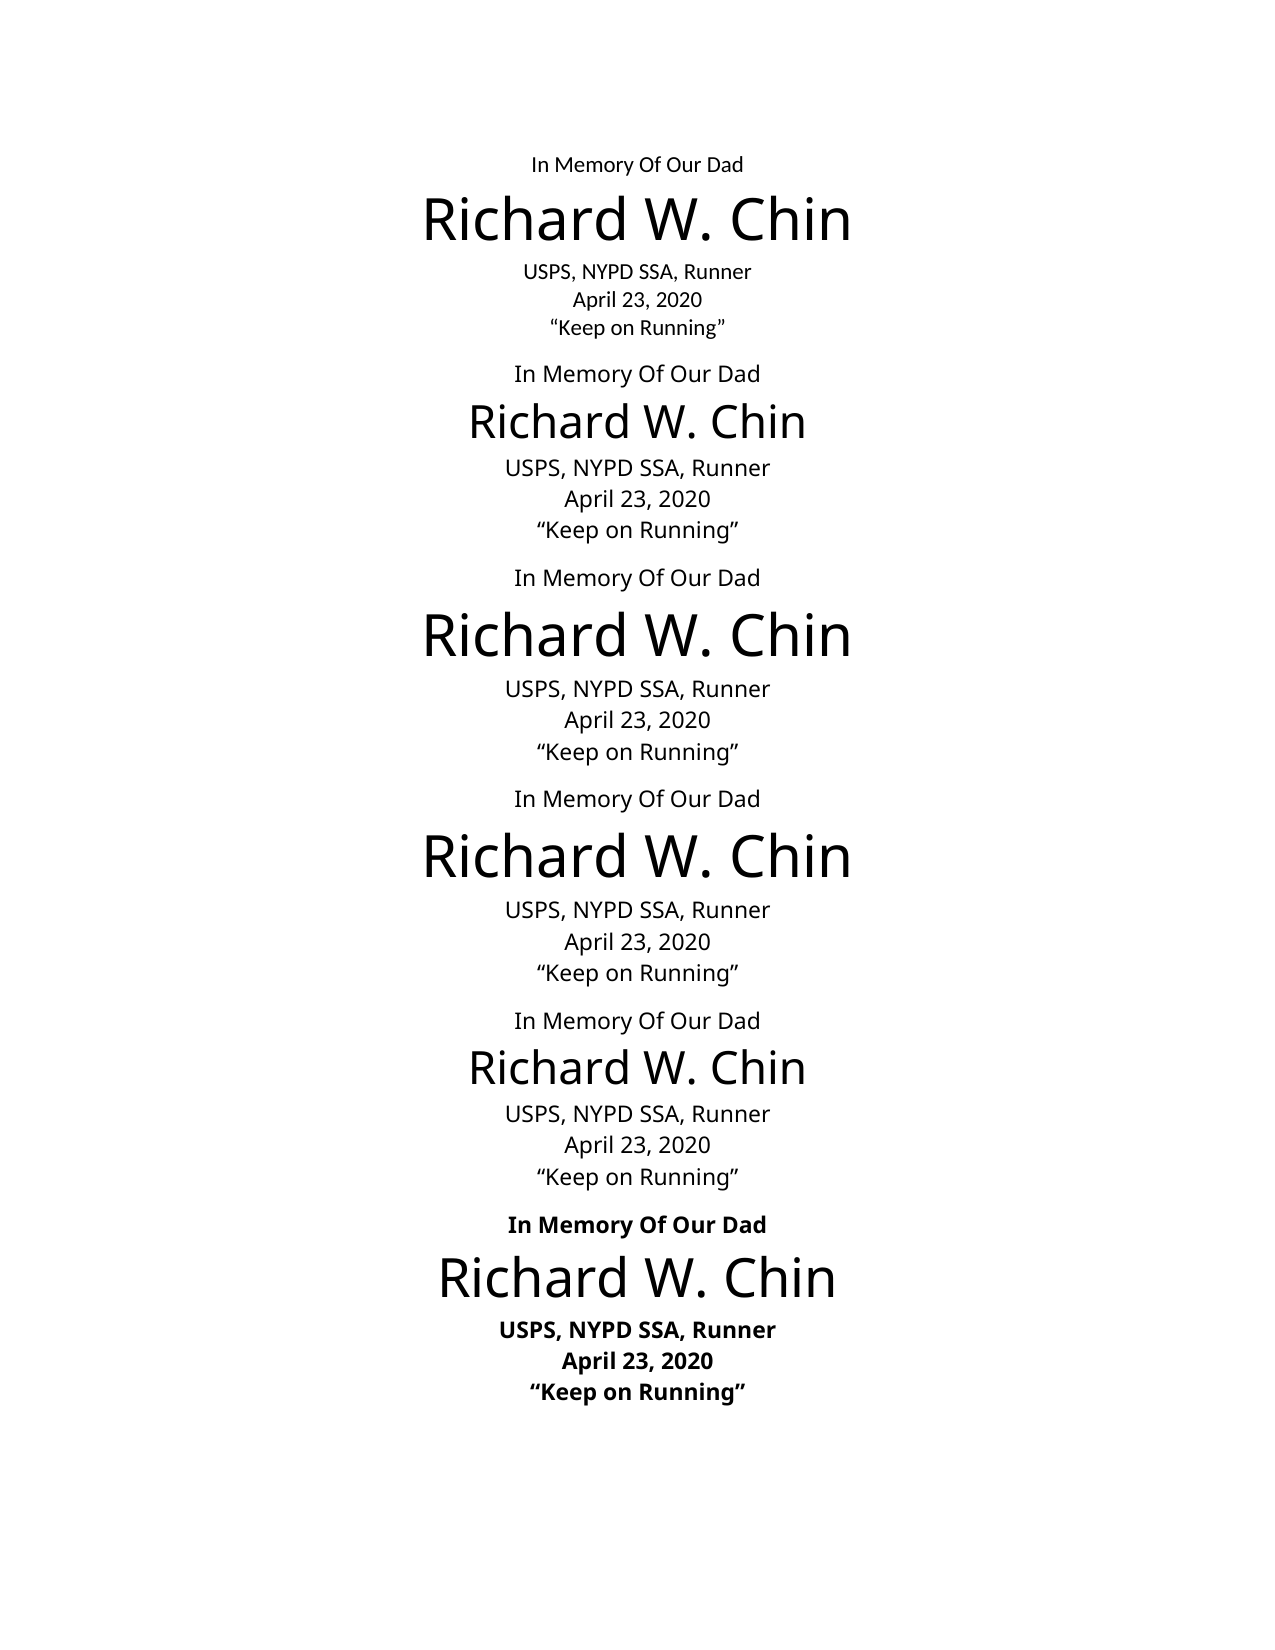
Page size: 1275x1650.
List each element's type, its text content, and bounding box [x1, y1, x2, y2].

text In Memory Of Our Dad Richard W. Chin USPS, NYPD SSA, Runner April 23, 2020 “Keep on Running” [150, 1004, 1125, 1192]
text In Memory Of Our Dad Richard W. Chin USPS, NYPD SSA, Runner April 23, 2020 “Keep on Running” [150, 358, 1125, 546]
text In Memory Of Our Dad Richard W. Chin USPS, NYPD SSA, Runner April 23, 2020 “Keep on Running” [150, 150, 1125, 342]
text In Memory Of Our Dad Richard W. Chin USPS, NYPD SSA, Runner April 23, 2020 “Keep on Running” [150, 783, 1125, 988]
text In Memory Of Our Dad Richard W. Chin USPS, NYPD SSA, Runner April 23, 2020 “Keep on Running” [150, 1209, 1125, 1407]
text In Memory Of Our Dad Richard W. Chin USPS, NYPD SSA, Runner April 23, 2020 “Keep on Running” [150, 562, 1125, 767]
